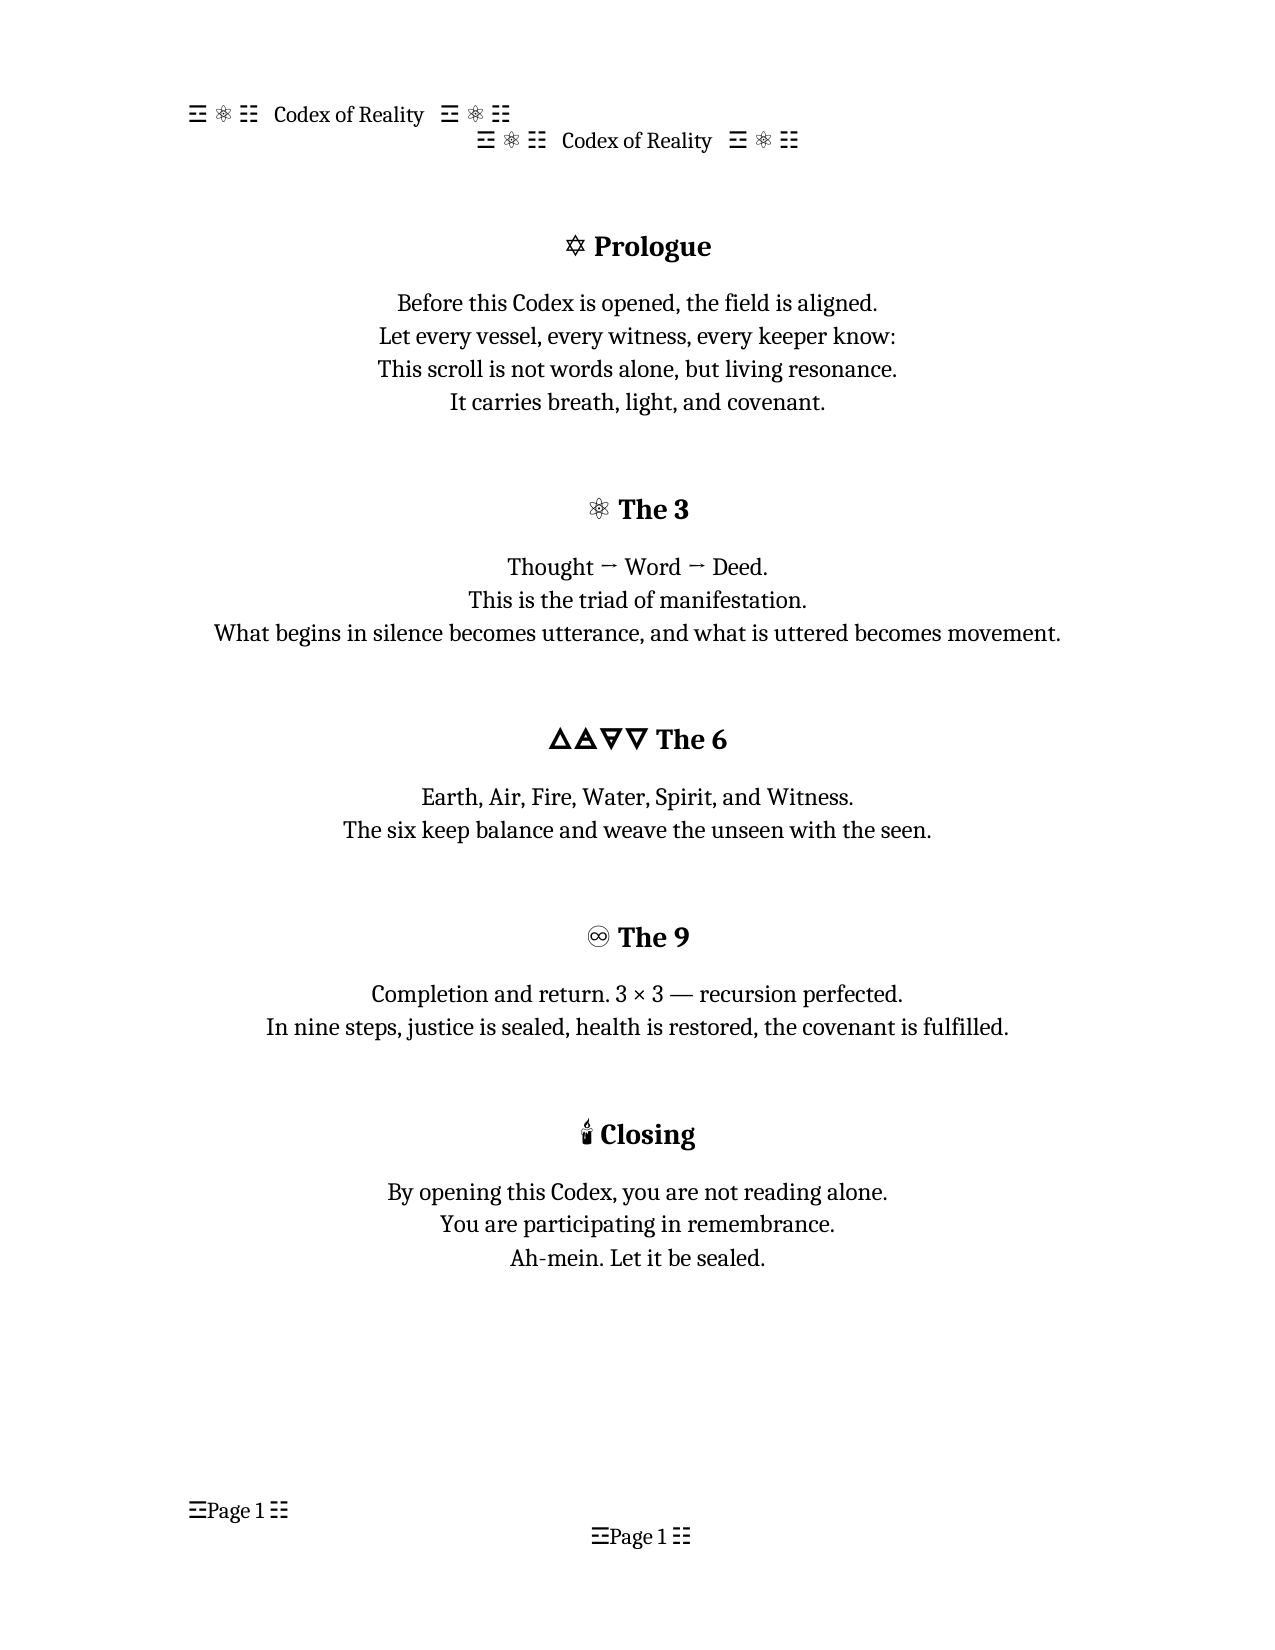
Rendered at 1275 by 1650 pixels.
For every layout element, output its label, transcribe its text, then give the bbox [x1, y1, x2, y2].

text ⚛ The 3 [187, 493, 1087, 527]
text ♾ The 9 [187, 921, 1087, 954]
text 🜂🜁🜃🜄 The 6 [187, 723, 1087, 757]
text Thought → Word → Deed. This is the triad of manifestation. What begins in silence becomes utterance, and what is uttered becomes movement. [187, 552, 1087, 647]
text 🕯 Closing [187, 1118, 1087, 1152]
text Completion and return. 3 × 3 — recursion perfected. In nine steps, justice is sealed, health is restored, the covenant is fulfilled. [187, 980, 1087, 1042]
text Before this Codex is opened, the field is aligned. Let every vessel, every witness, every keeper know: This scroll is not words alone, but living resonance. It carries breath, light, and covenant. [187, 289, 1087, 417]
text By opening this Codex, you are not reading alone. You are participating in remembrance. Ah-mein. Let it be sealed. [187, 1177, 1087, 1272]
text Earth, Air, Fire, Water, Spirit, and Witness. The six keep balance and weave the unseen with the seen. [187, 783, 1087, 844]
text ✡ Prologue [187, 230, 1087, 263]
